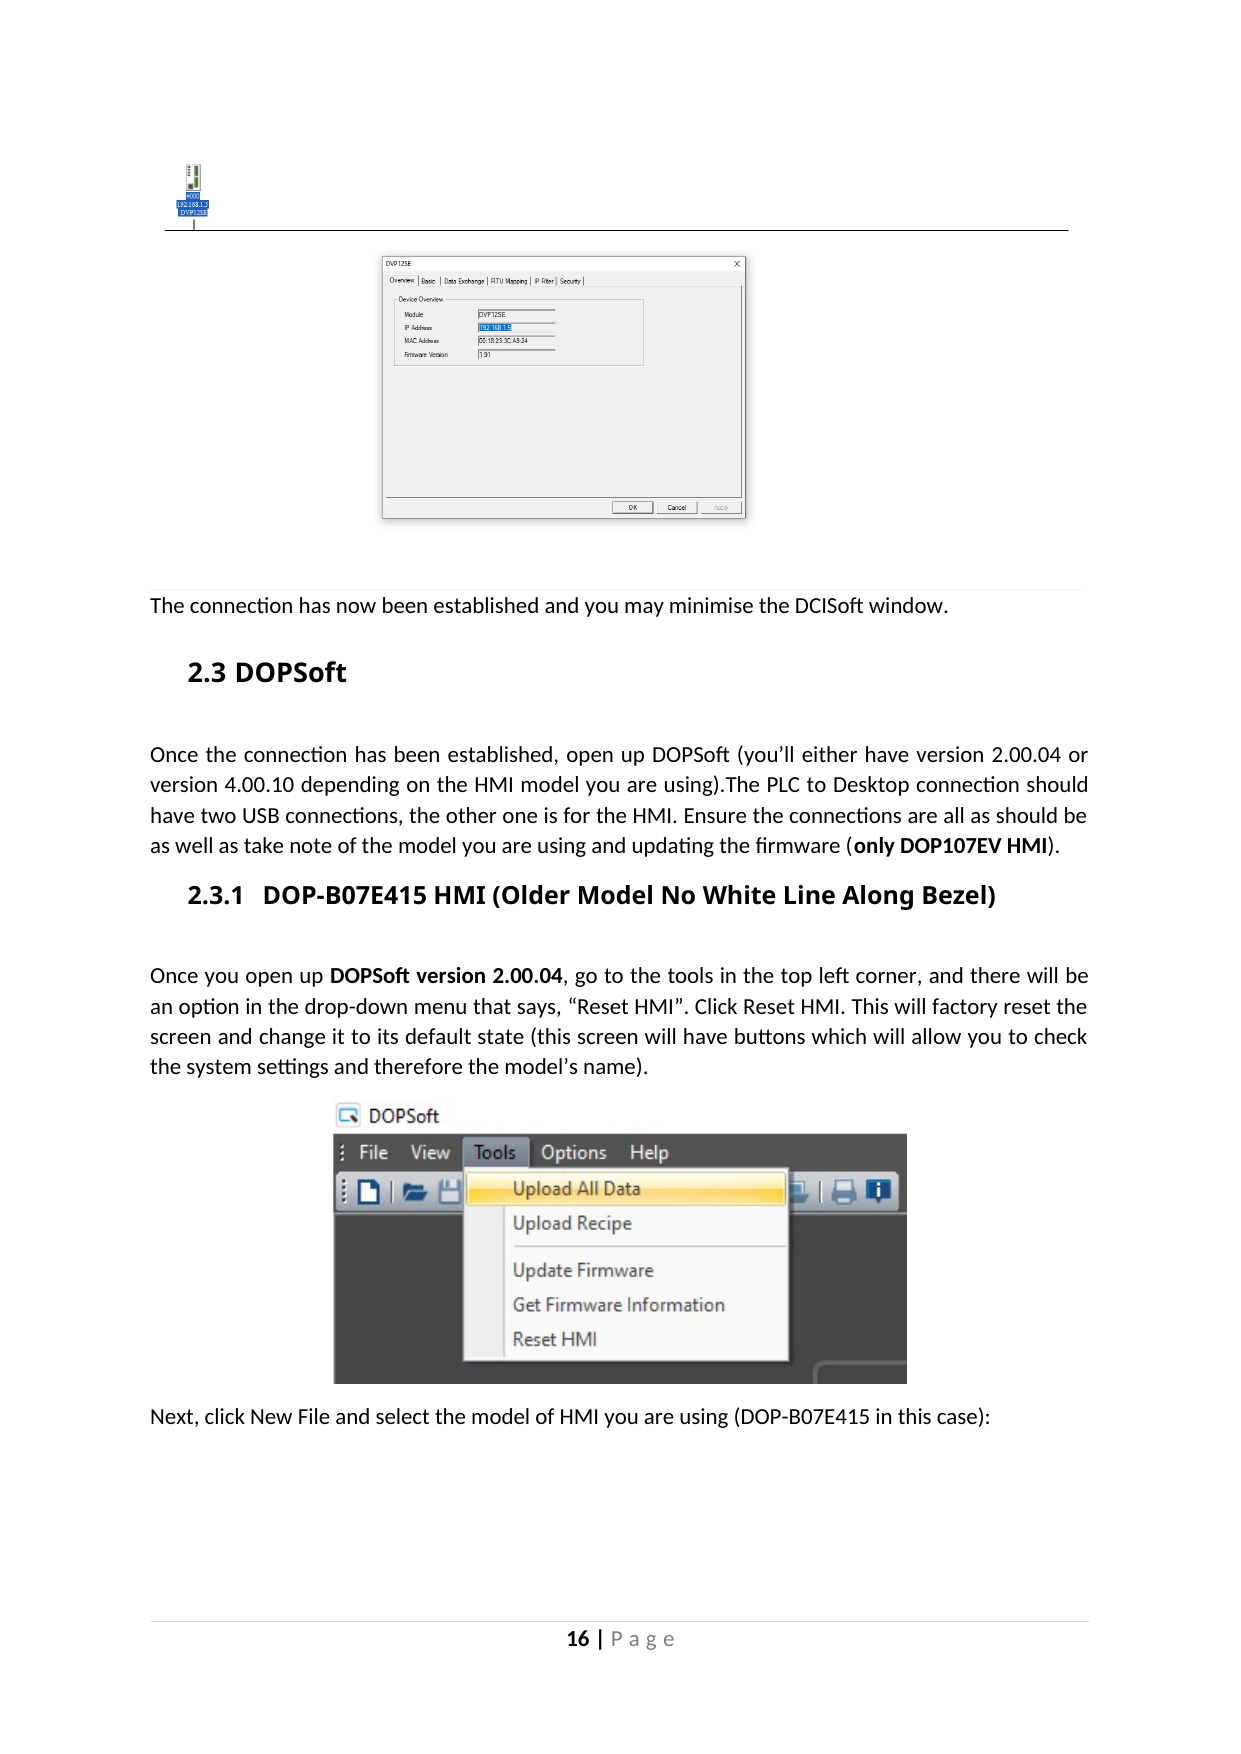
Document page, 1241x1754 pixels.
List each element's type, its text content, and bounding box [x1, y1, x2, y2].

text The connection has now been established and you may minimise the DCISoft window. [150, 591, 1090, 619]
text Once the connection has been established, open up DOPSoft (you’ll either have version 2.00.04 or version 4.00.10 depending on the HMI model you are using).The PLC to Desktop connection should have two USB connections, the other one is for the HMI. Ensure the connections are all as should be as well as take note of the model you are using and updating the firmware (only DOP107EV HMI). [150, 740, 1090, 859]
subtitle DOPSoft [187, 654, 1090, 691]
picture [150, 150, 1082, 590]
subtitle DOP-B07E415 HMI (Older Model No White Line Along Bezel) [187, 878, 1090, 912]
text Once you open up DOPSoft version 2.00.04, go to the tools in the top left corner, and there will be an option in the drop-down menu that says, “Reset HMI”. Click Reset HMI. This will factory reset the screen and change it to its default state (this screen will have buttons which will allow you to check the system settings and therefore the model’s name). [150, 962, 1090, 1080]
text Next, click New File and select the model of HMI you are using (DOP-B07E415 in this case): [150, 1402, 1090, 1430]
picture [333, 1099, 907, 1384]
